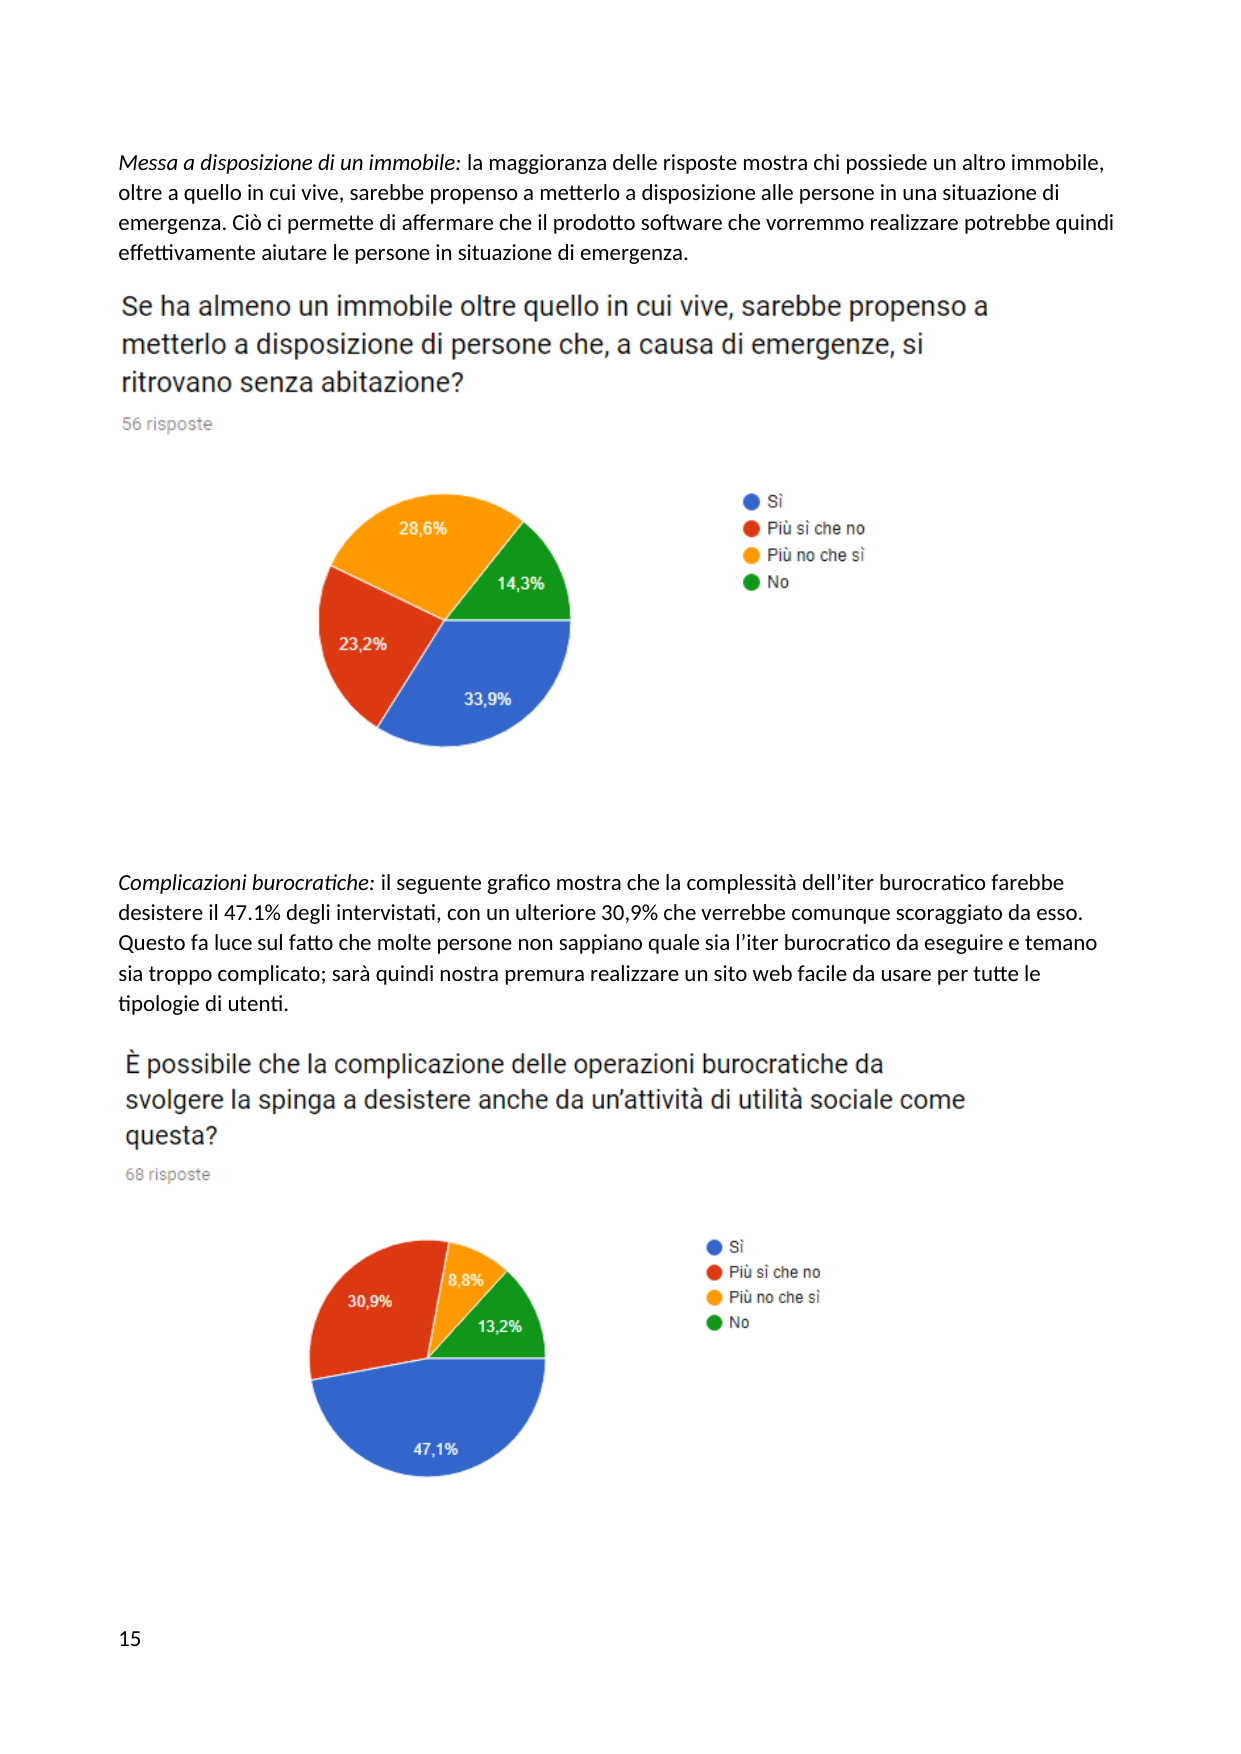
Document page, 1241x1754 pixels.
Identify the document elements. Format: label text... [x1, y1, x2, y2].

text Messa a disposizione di un immobile: la maggioranza delle risposte mostra chi possiede un altro immobile, oltre a quello in cui vive, sarebbe propenso a metterlo a disposizione alle persone in una situazione di emergenza. Ciò ci permette di affermare che il prodotto software che vorremmo realizzare potrebbe quindi effettivamente aiutare le persone in situazione di emergenza. [118, 148, 1122, 266]
text Complicazioni burocratiche: il seguente grafico mostra che la complessità dell’iter burocratico farebbe desistere il 47.1% degli intervistati, con un ulteriore 30,9% che verrebbe comunque scoraggiato da esso. Questo fa luce sul fatto che molte persone non sappiano quale sia l’iter burocratico da eseguire e temano sia troppo complicato; sarà quindi nostra premura realizzare un sito web facile da usare per tutte le tipologie di utenti. [118, 868, 1122, 1017]
picture [118, 1035, 978, 1492]
picture [118, 285, 994, 756]
